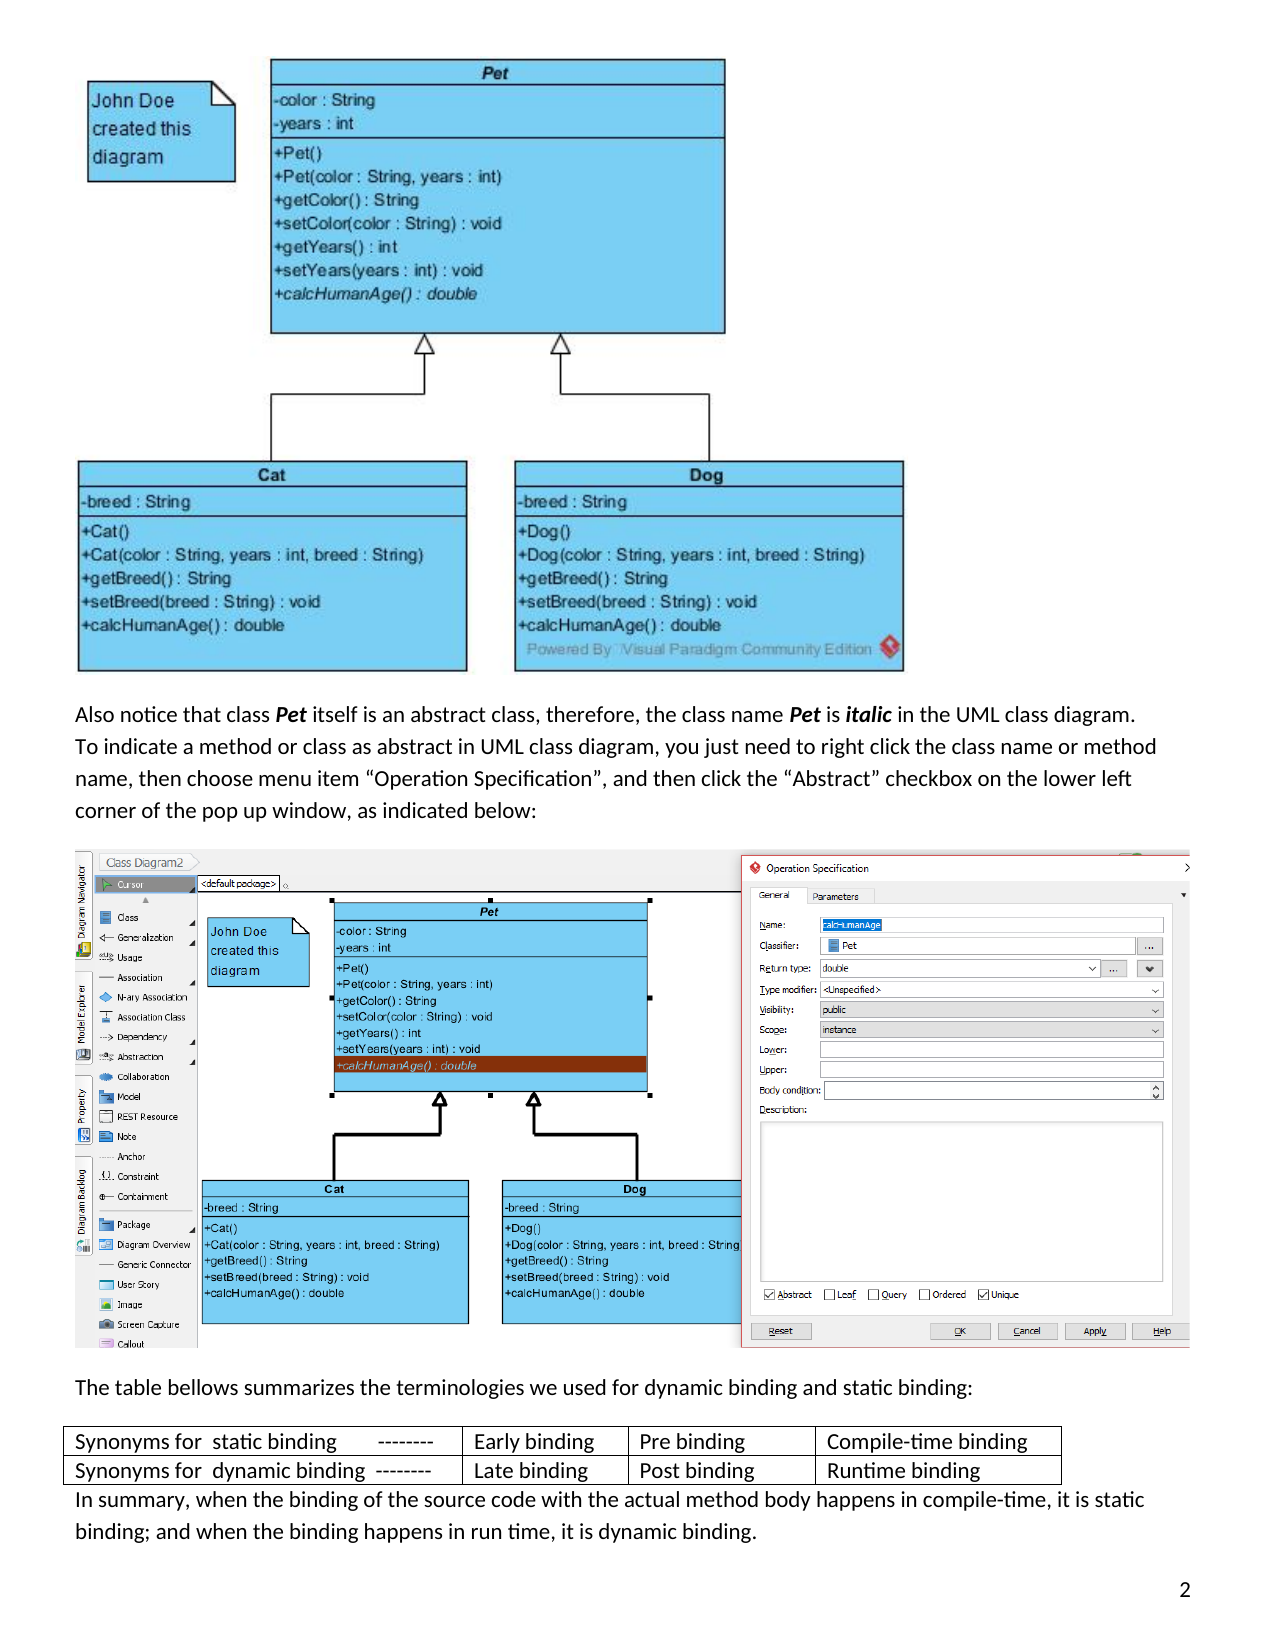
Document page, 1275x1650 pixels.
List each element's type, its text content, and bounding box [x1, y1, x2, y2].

table_header Synonyms for static binding -------- [64, 1427, 462, 1455]
table_header Pre binding [629, 1427, 815, 1455]
table_cell Post binding [629, 1456, 815, 1484]
picture [75, 849, 1190, 1348]
picture [75, 56, 909, 675]
table_header Early binding [463, 1427, 628, 1455]
text The table bellows summarizes the terminologies we used for dynamic binding and static binding: [75, 1373, 1191, 1401]
text Also notice that class Pet itself is an abstract class, therefore, the class name Pet is italic in the UML class diagram. [75, 700, 1191, 728]
table_cell Late binding [463, 1456, 628, 1484]
table_header Compile-time binding [816, 1427, 1061, 1455]
table_cell Runtime binding [816, 1456, 1061, 1484]
text To indicate a method or class as abstract in UML class diagram, you just need to right click the class name or method name, then choose menu item “Operation Specification”, and then click the “Abstract” checkbox on the lower left corner of the pop up window, as indicated below: [75, 732, 1191, 824]
table_cell Synonyms for dynamic binding -------- [64, 1456, 462, 1484]
text In summary, when the binding of the source code with the actual method body happens in compile-time, it is static binding; and when the binding happens in run time, it is dynamic binding. [75, 1485, 1191, 1545]
